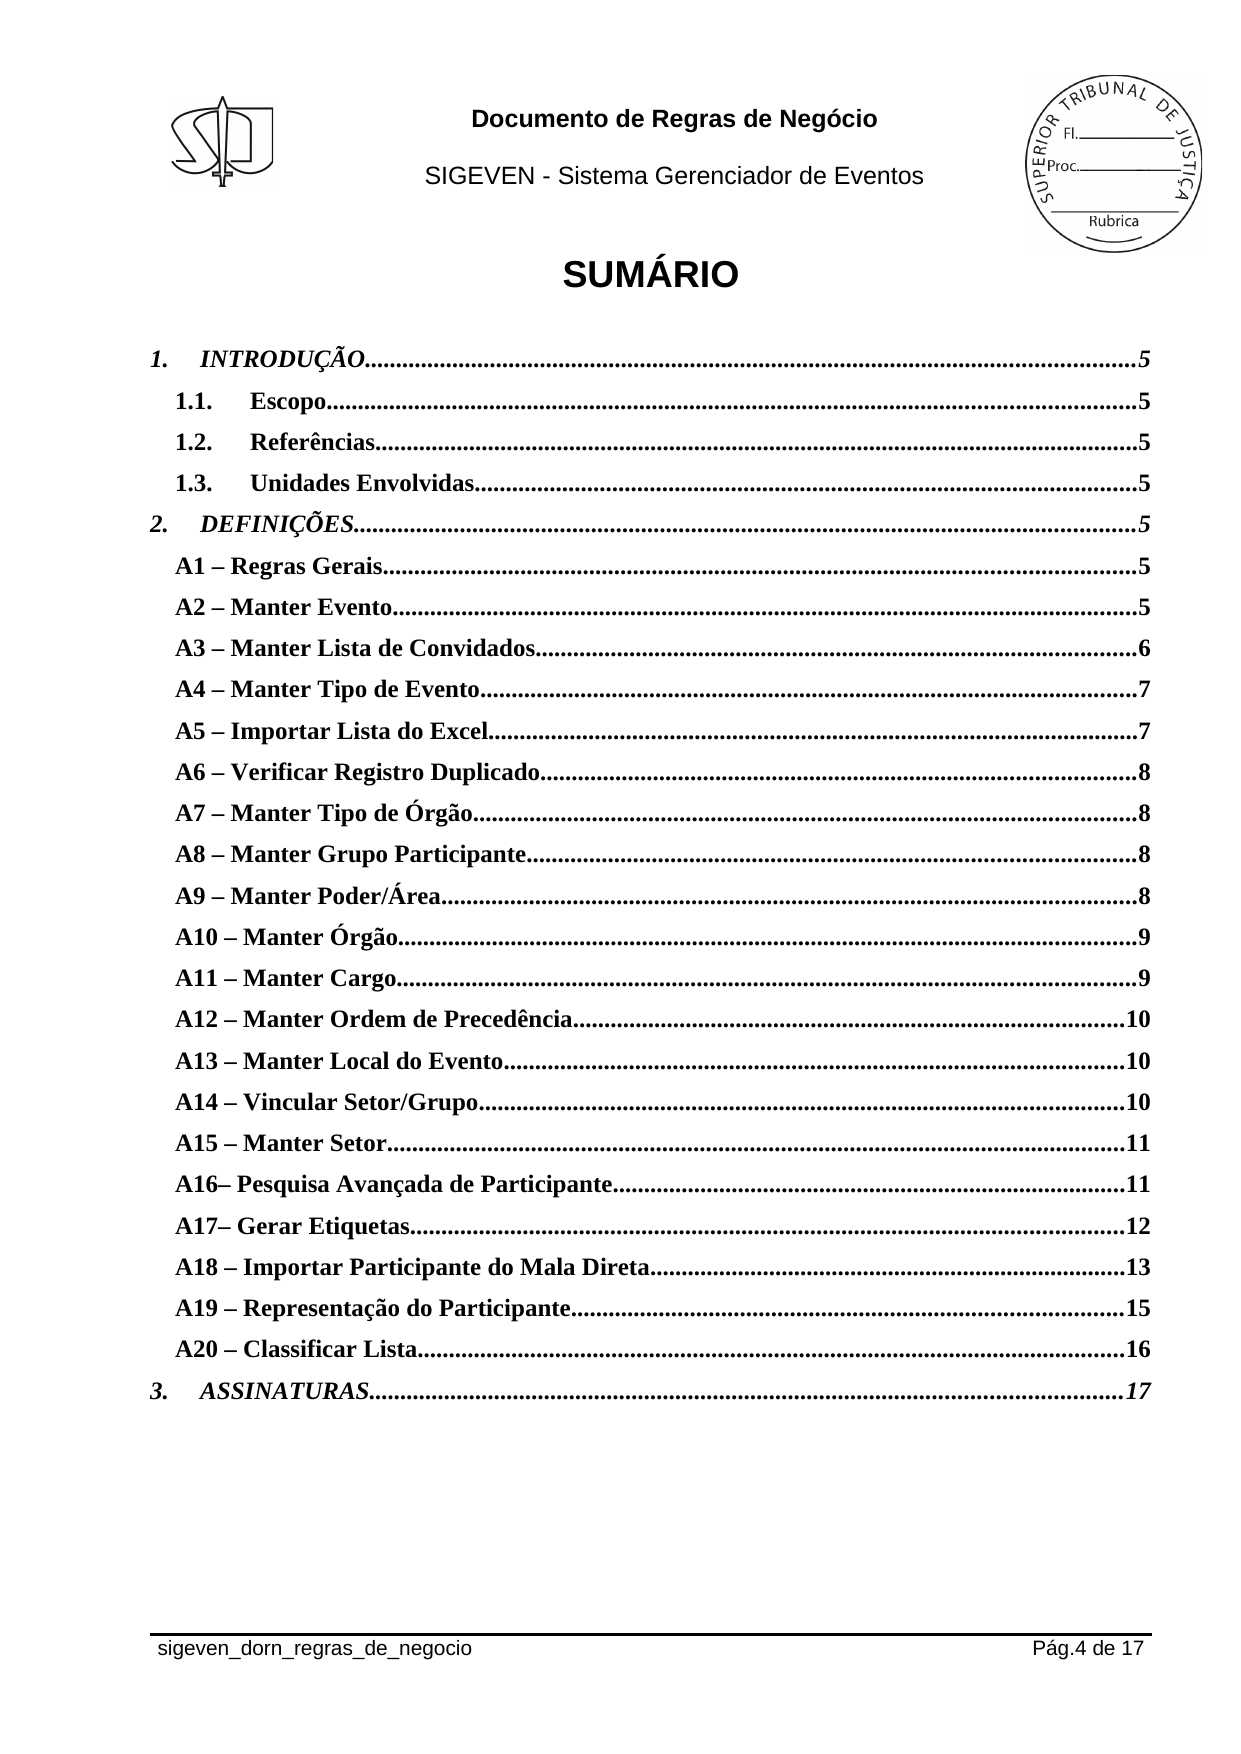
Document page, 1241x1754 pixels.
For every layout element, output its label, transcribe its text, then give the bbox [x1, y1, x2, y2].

text A9 – Manter Poder/Área 8 [175, 881, 1152, 909]
text A17– Gerar Etiquetas 12 [175, 1211, 1152, 1239]
text A4 – Manter Tipo de Evento 7 [175, 674, 1152, 703]
text A16– Pesquisa Avançada de Participante 11 [175, 1169, 1152, 1198]
text A6 – Verificar Registro Duplicado 8 [175, 757, 1152, 786]
text A12 – Manter Ordem de Precedência 10 [175, 1004, 1152, 1033]
text A13 – Manter Local do Evento 10 [175, 1046, 1152, 1074]
text 1.3. Unidades Envolvidas 5 [175, 468, 1152, 497]
text A5 – Importar Lista do Excel 7 [175, 716, 1152, 744]
text A1 – Regras Gerais 5 [175, 551, 1152, 579]
text 3. ASSINATURAS 17 [150, 1376, 1152, 1404]
text A15 – Manter Setor 11 [175, 1128, 1152, 1157]
picture [1025, 75, 1203, 253]
text A20 – Classificar Lista 16 [175, 1334, 1152, 1363]
text A18 – Importar Participante do Mala Direta 13 [175, 1252, 1152, 1281]
text A11 – Manter Cargo 9 [175, 963, 1152, 992]
text A14 – Vincular Setor/Grupo 10 [175, 1087, 1152, 1116]
text A3 – Manter Lista de Convidados 6 [175, 633, 1152, 662]
text 1. INTRODUÇÃO 5 [150, 344, 1152, 373]
text A10 – Manter Órgão 9 [175, 922, 1152, 951]
text A8 – Manter Grupo Participante 8 [175, 839, 1152, 868]
text A2 – Manter Evento 5 [175, 592, 1152, 621]
text 1.2. Referências 5 [175, 427, 1152, 456]
text A19 – Representação do Participante 15 [175, 1293, 1152, 1322]
text 2. DEFINIÇÕES 5 [150, 509, 1152, 538]
text A7 – Manter Tipo de Órgão 8 [175, 798, 1152, 827]
title SUMÁRIO [150, 252, 1152, 296]
text 1.1. Escopo 5 [175, 386, 1152, 414]
